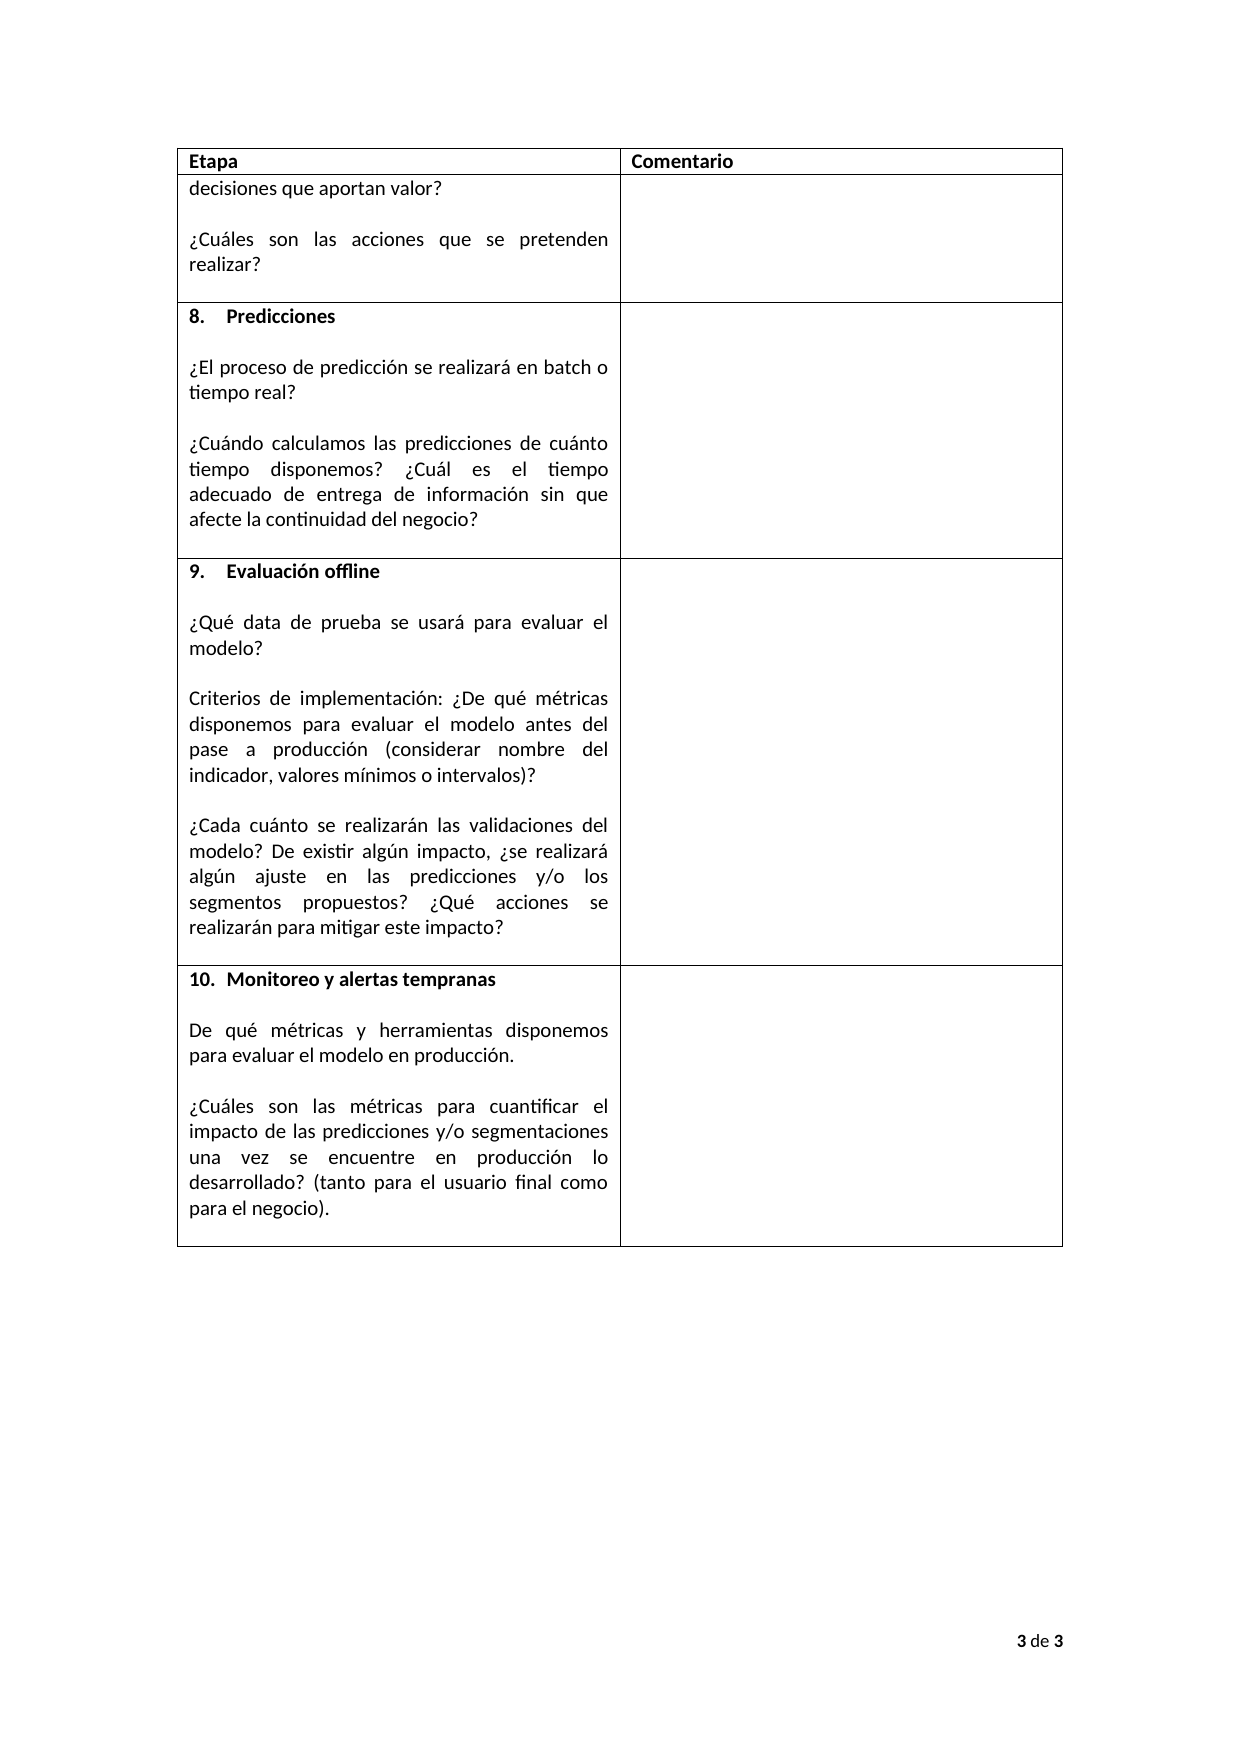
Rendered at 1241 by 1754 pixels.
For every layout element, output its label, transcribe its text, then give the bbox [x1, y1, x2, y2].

table_header Etapa [178, 149, 620, 174]
table_cell Evaluación offline ¿Qué data de prueba se usará para evaluar el modelo? Criterios de implementación: ¿De qué métricas disponemos para evaluar el modelo antes del pase a producción (considerar nombre del indicador, valores mínimos o intervalos)? ¿Cada cuánto se realizarán las validaciones del modelo? De existir algún impacto, ¿se realizará algún ajuste en las predicciones y/o los segmentos propuestos? ¿Qué acciones se realizarán para mitigar este impacto? [178, 559, 620, 965]
table_header Comentario [621, 149, 1062, 174]
table_cell [621, 559, 1062, 965]
table_cell [621, 966, 1062, 1246]
table_cell [621, 175, 1062, 302]
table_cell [178, 175, 620, 302]
table_cell [621, 303, 1062, 557]
table_cell Predicciones ¿El proceso de predicción se realizará en batch o tiempo real? ¿Cuándo calculamos las predicciones de cuánto tiempo disponemos? ¿Cuál es el tiempo adecuado de entrega de información sin que afecte la continuidad del negocio? [178, 303, 620, 557]
table_cell Monitoreo y alertas tempranas De qué métricas y herramientas disponemos para evaluar el modelo en producción. ¿Cuáles son las métricas para cuantificar el impacto de las predicciones y/o segmentaciones una vez se encuentre en producción lo desarrollado? (tanto para el usuario final como para el negocio). [178, 966, 620, 1246]
